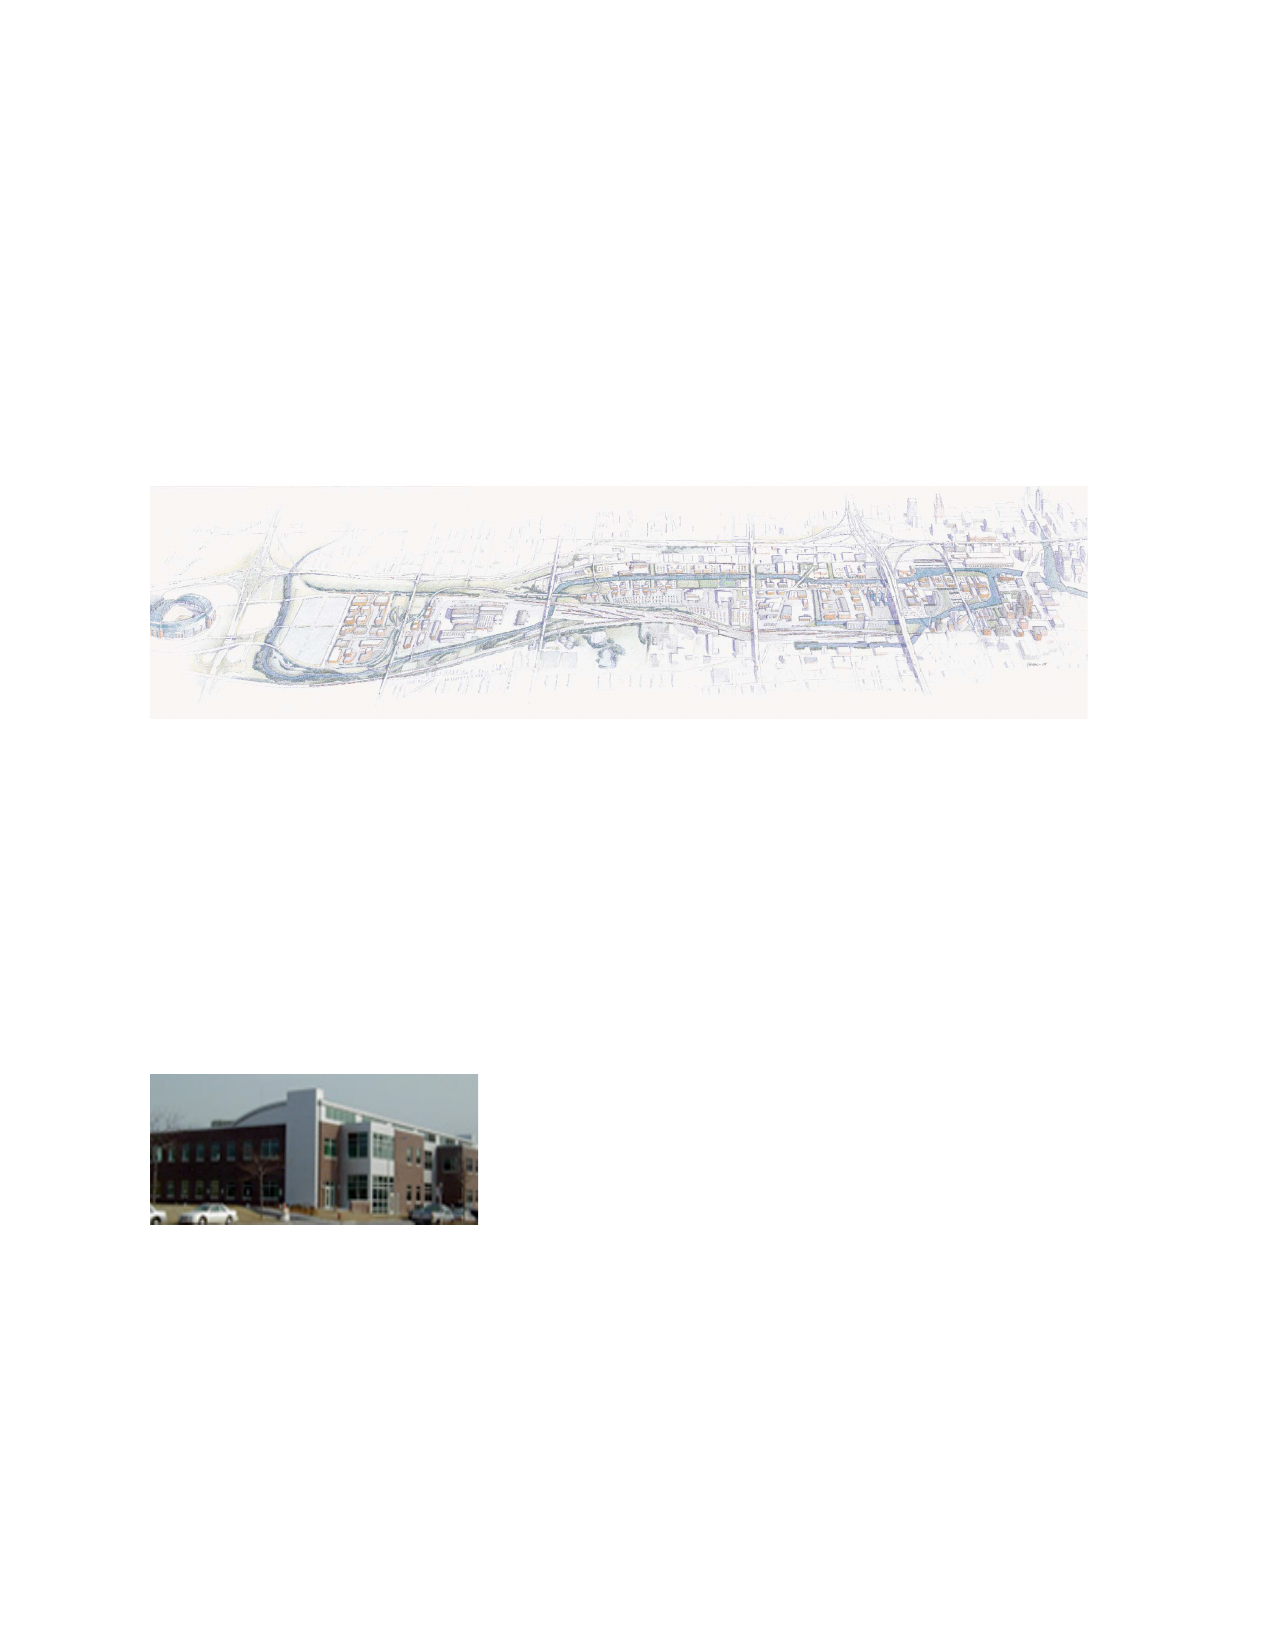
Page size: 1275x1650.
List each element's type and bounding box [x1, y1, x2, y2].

picture [150, 1074, 479, 1225]
picture [150, 486, 1088, 719]
